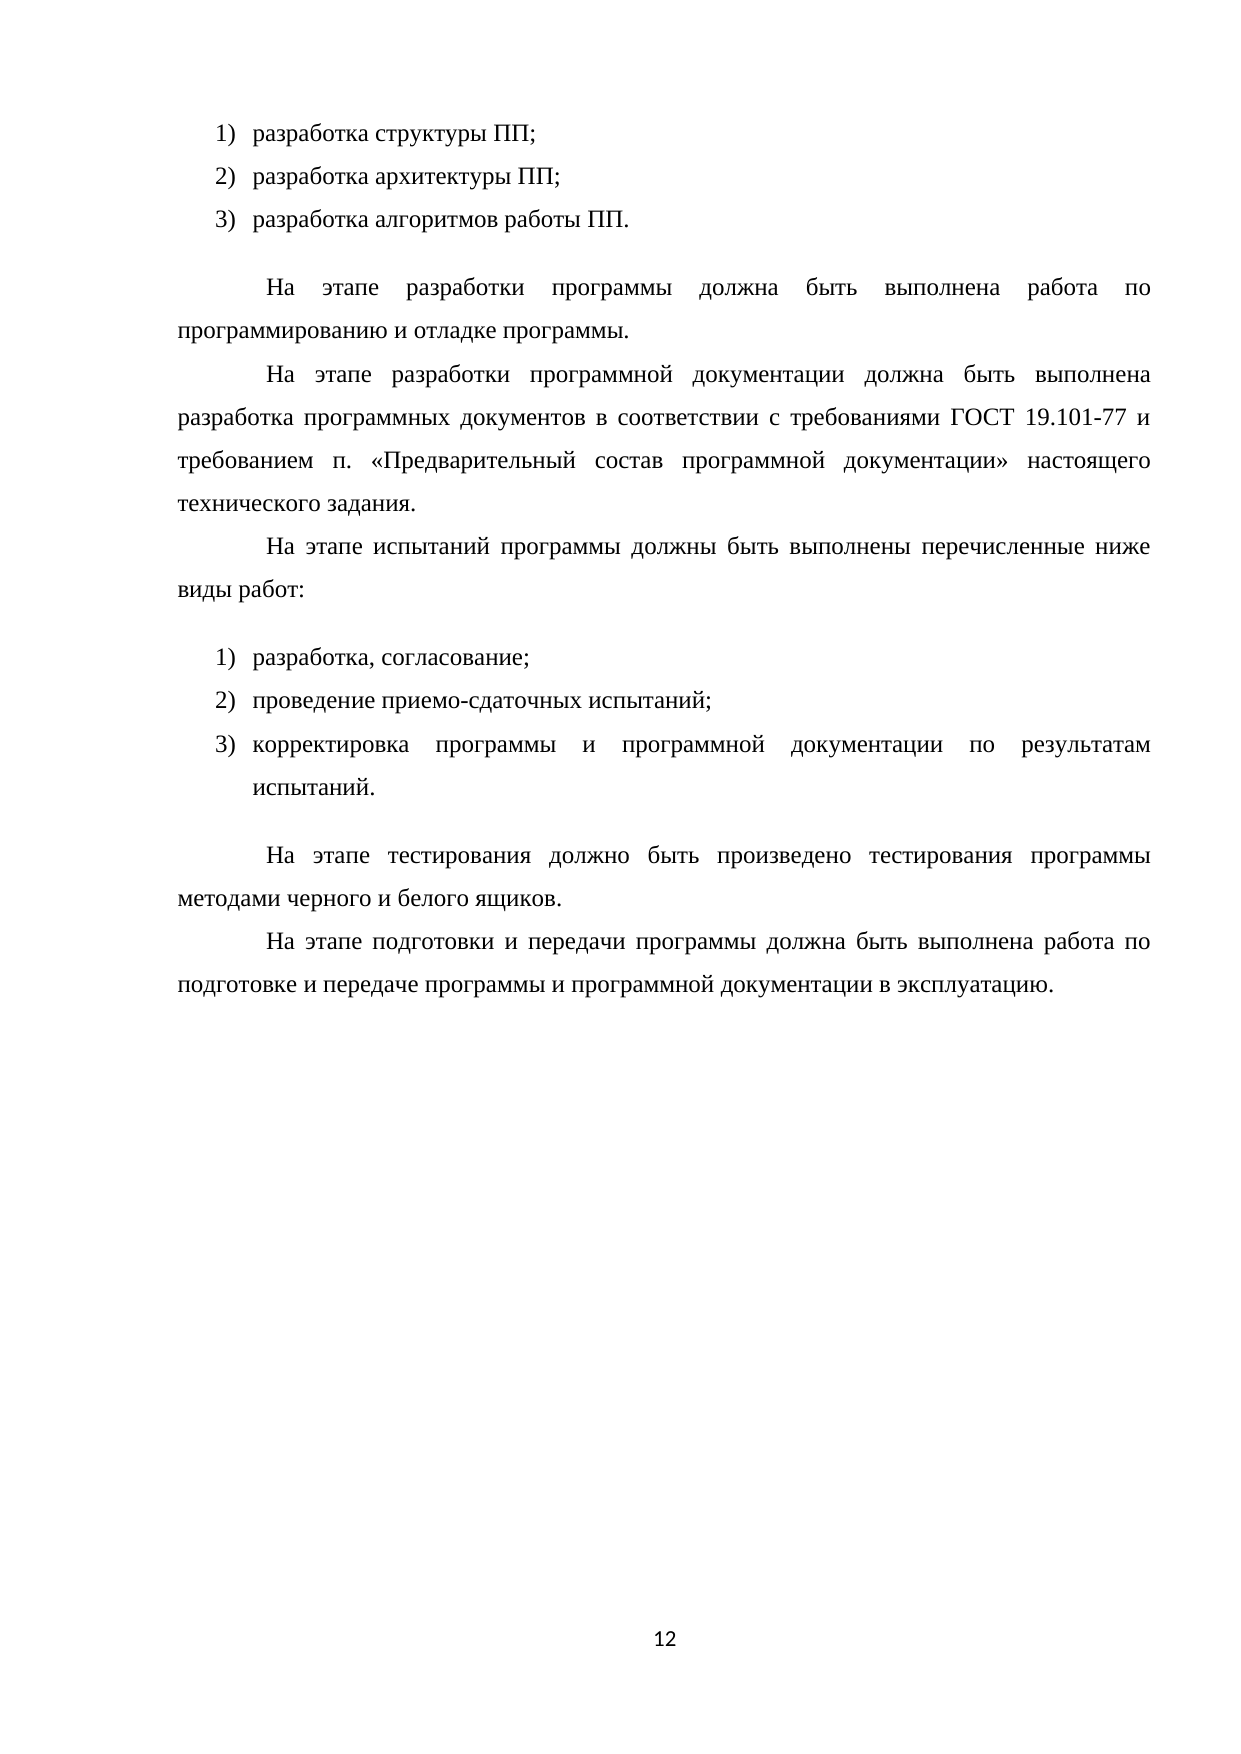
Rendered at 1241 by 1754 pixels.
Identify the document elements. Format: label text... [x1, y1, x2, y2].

list разработка, согласование; [215, 642, 1152, 671]
list проведение приемо-сдаточных испытаний; [215, 686, 1152, 714]
list разработка архитектуры ПП; [215, 161, 1152, 190]
text На этапе тестирования должно быть произведено тестирования программы методами черного и белого ящиков. [177, 840, 1152, 912]
list корректировка программы и программной документации по результатам испытаний. [215, 729, 1152, 801]
text На этапе подготовки и передачи программы должна быть выполнена работа по подготовке и передаче программы и программной документации в эксплуатацию. [177, 926, 1152, 998]
text На этапе испытаний программы должны быть выполнены перечисленные ниже виды работ: [177, 531, 1152, 603]
list разработка алгоритмов работы ПП. [215, 204, 1152, 233]
text На этапе разработки программы должна быть выполнена работа по программированию и отладке программы. [177, 272, 1152, 344]
list разработка структуры ПП; [215, 118, 1152, 147]
text На этапе разработки программной документации должна быть выполнена разработка программных документов в соответствии с требованиями ГОСТ 19.101-77 и требованием п. «Предварительный состав программной документации» настоящего технического задания. [177, 359, 1152, 517]
